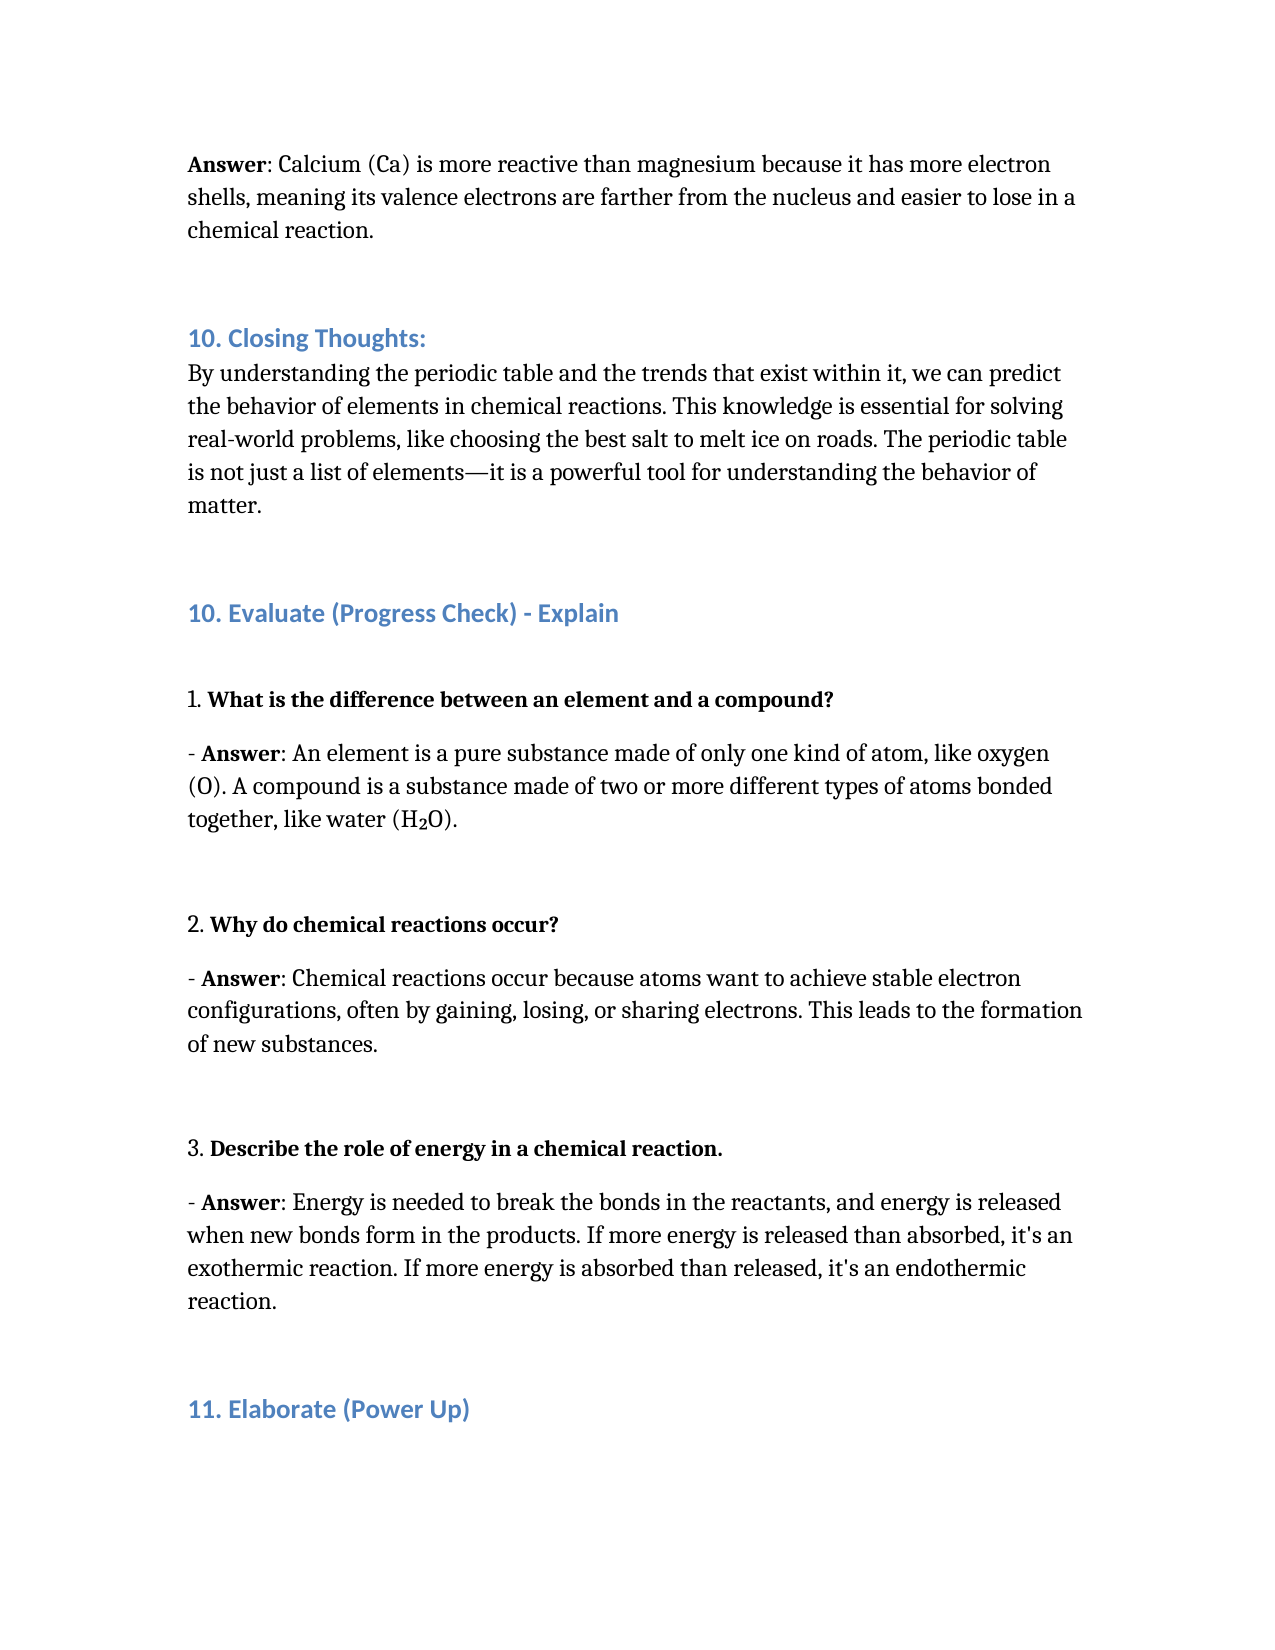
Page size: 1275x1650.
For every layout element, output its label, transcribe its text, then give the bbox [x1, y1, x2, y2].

text By understanding the periodic table and the trends that exist within it, we can predict the behavior of elements in chemical reactions. This knowledge is essential for solving real-world problems, like choosing the best salt to melt ice on roads. The periodic table is not just a list of elements—it is a powerful tool for understanding the behavior of matter. [187, 359, 1087, 520]
subtitle 11. Elaborate (Power Up) [187, 1392, 1087, 1425]
subtitle 10. Evaluate (Progress Check) - Explain [187, 596, 1087, 629]
text 3. Describe the role of energy in a chemical reaction. [187, 1134, 1087, 1163]
text - Answer: Chemical reactions occur because atoms want to achieve stable electron configurations, often by gaining, losing, or sharing electrons. This leads to the formation of new substances. [187, 963, 1087, 1058]
text - Answer: Energy is needed to break the bonds in the reactants, and energy is released when new bonds form in the products. If more energy is released than absorbed, it's an exothermic reaction. If more energy is absorbed than released, it's an endothermic reaction. [187, 1188, 1087, 1316]
text 1. What is the difference between an element and a compound? [187, 685, 1087, 713]
subtitle 10. Closing Thoughts: [187, 321, 1087, 354]
text 2. Why do chemical reactions occur? [187, 909, 1087, 938]
text Answer: Calcium (Ca) is more reactive than magnesium because it has more electron shells, meaning its valence electrons are farther from the nucleus and easier to lose in a chemical reaction. [187, 150, 1087, 245]
text - Answer: An element is a pure substance made of only one kind of atom, like oxygen (O). A compound is a substance made of two or more different types of atoms bonded together, like water (H₂O). [187, 739, 1087, 833]
